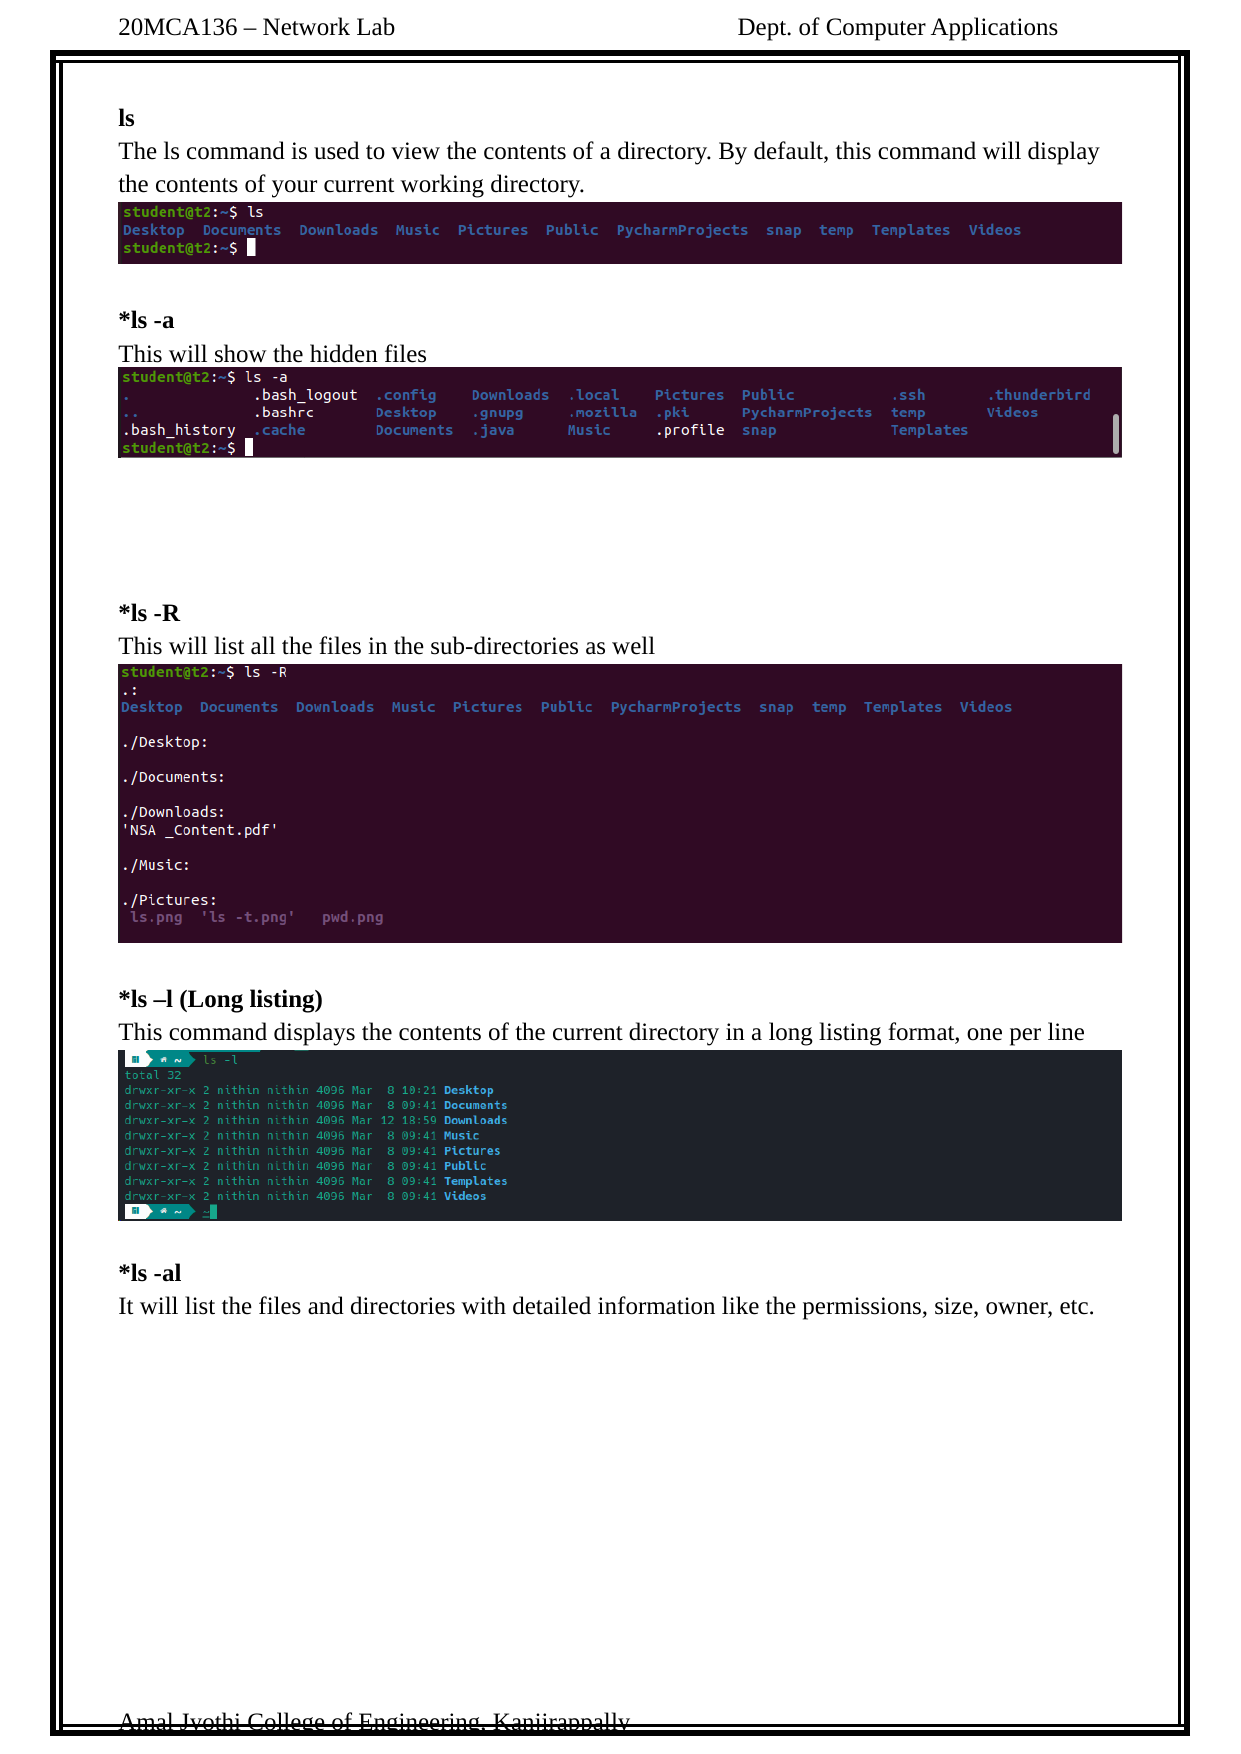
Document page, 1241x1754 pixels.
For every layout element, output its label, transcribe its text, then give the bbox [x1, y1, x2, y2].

text This will list all the files in the sub-directories as well [118, 631, 1122, 660]
picture [118, 202, 1123, 264]
text The ls command is used to view the contents of a directory. By default, this command will display the contents of your current working directory. [118, 136, 1122, 198]
text *ls –l (Long listing) [118, 984, 1122, 1013]
picture [118, 367, 1122, 458]
picture [118, 664, 1123, 943]
text It will list the files and directories with detailed information like the permissions, size, owner, etc. [118, 1291, 1122, 1320]
text *ls -a [118, 306, 1122, 334]
text *ls -R [118, 598, 1122, 627]
picture [118, 1050, 1122, 1221]
text This will show the hidden files [118, 339, 1122, 367]
text This command displays the contents of the current directory in a long listing format, one per line [118, 1017, 1122, 1046]
text ls [118, 103, 1122, 132]
text *ls -al [118, 1258, 1122, 1287]
